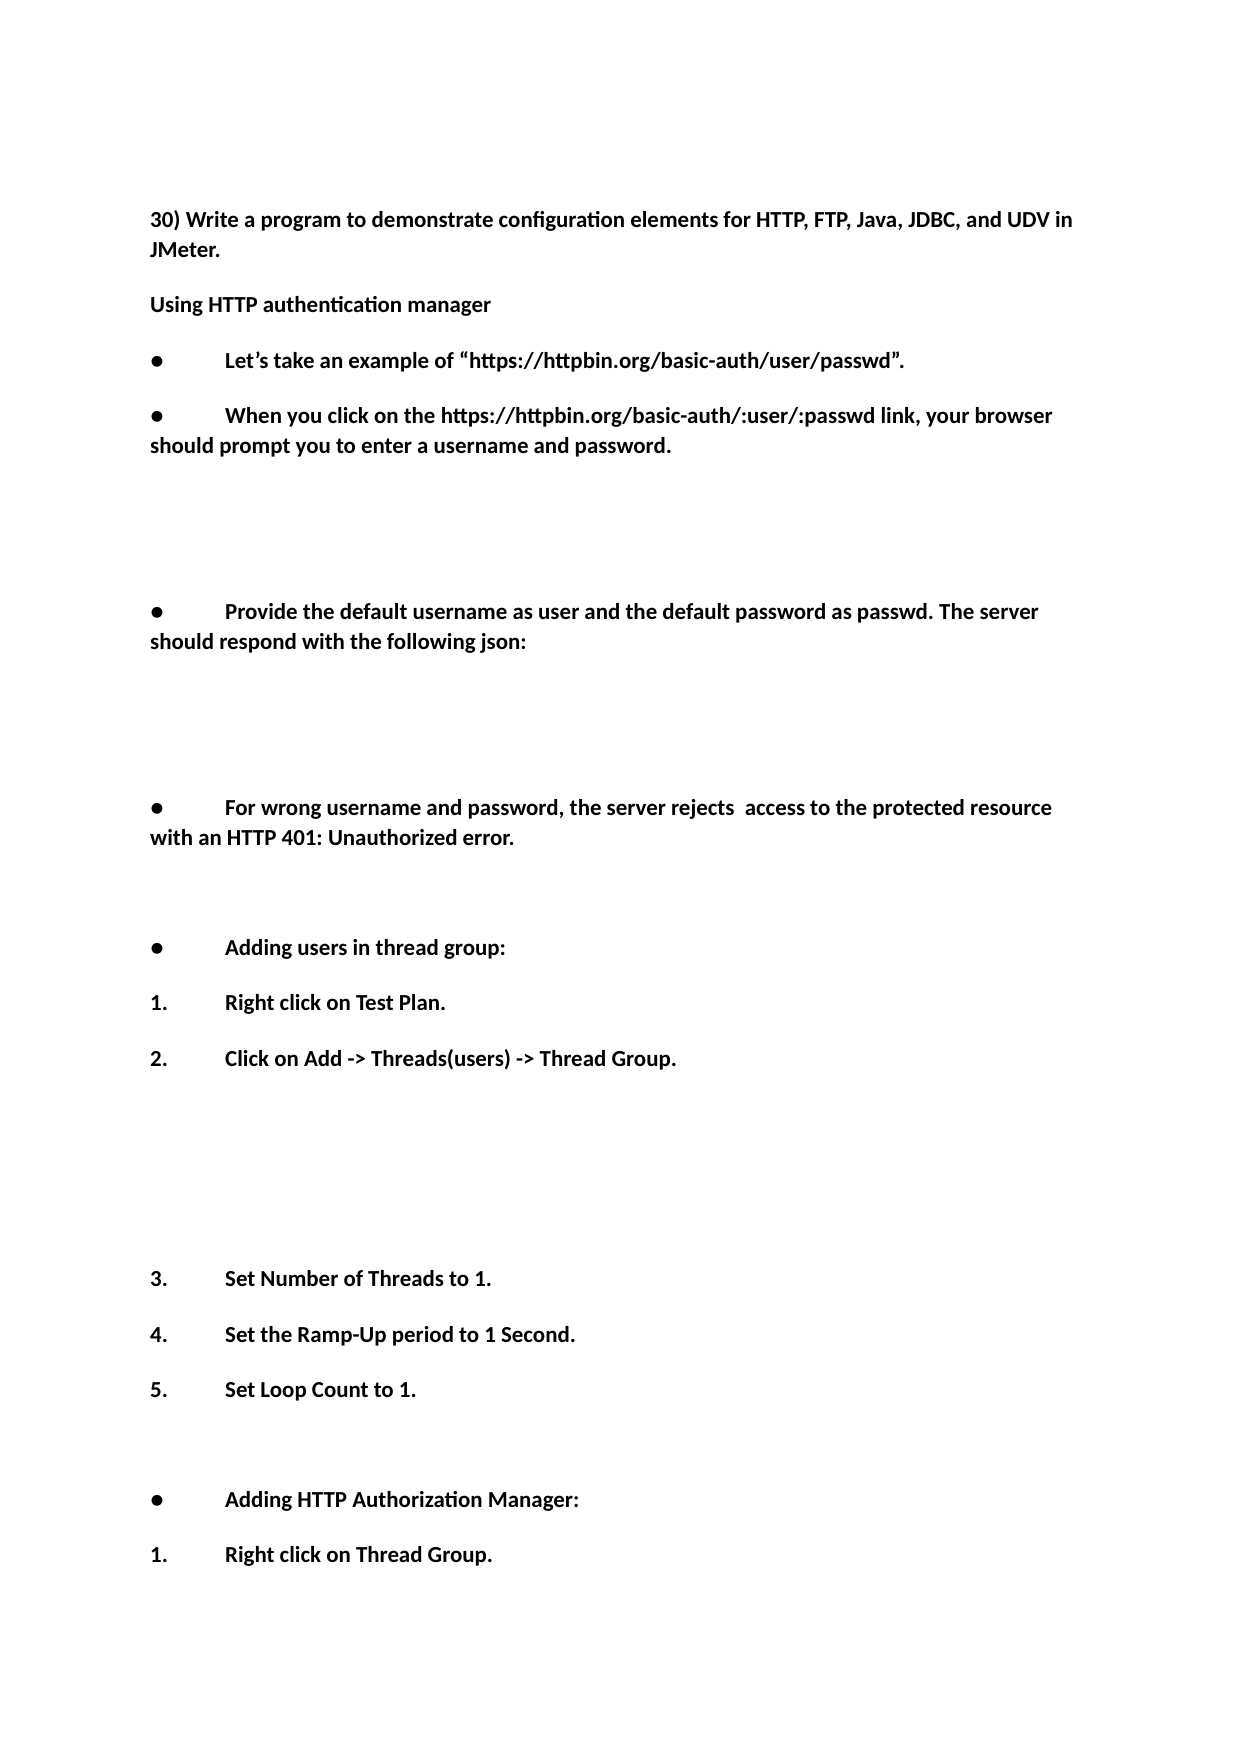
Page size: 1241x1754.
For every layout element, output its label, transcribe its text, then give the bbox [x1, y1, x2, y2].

text ● Provide the default username as user and the default password as passwd. The server should respond with the following json: [150, 597, 1090, 655]
text ● When you click on the https://httpbin.org/basic-auth/:user/:passwd link, your browser should prompt you to enter a username and password. [150, 401, 1090, 459]
text 2. Click on Add -> Threads(users) -> Thread Group. [150, 1044, 1090, 1072]
text ● For wrong username and password, the server rejects access to the protected resource with an HTTP 401: Unauthorized error. [150, 793, 1090, 851]
text ● Adding users in thread group: [150, 933, 1090, 961]
text 5. Set Loop Count to 1. [150, 1375, 1090, 1403]
text 4. Set the Ramp-Up period to 1 Second. [150, 1320, 1090, 1348]
text 1. Right click on Thread Group. [150, 1541, 1090, 1569]
text Using HTTP authentication manager [150, 291, 1090, 319]
text 3. Set Number of Threads to 1. [150, 1264, 1090, 1293]
text 30) Write a program to demonstrate configuration elements for HTTP, FTP, Java, JDBC, and UDV in JMeter. [150, 205, 1090, 263]
text ● Let’s take an example of “https://httpbin.org/basic-auth/user/passwd”. [150, 346, 1090, 374]
text 1. Right click on Test Plan. [150, 988, 1090, 1017]
text ● Adding HTTP Authorization Manager: [150, 1485, 1090, 1513]
